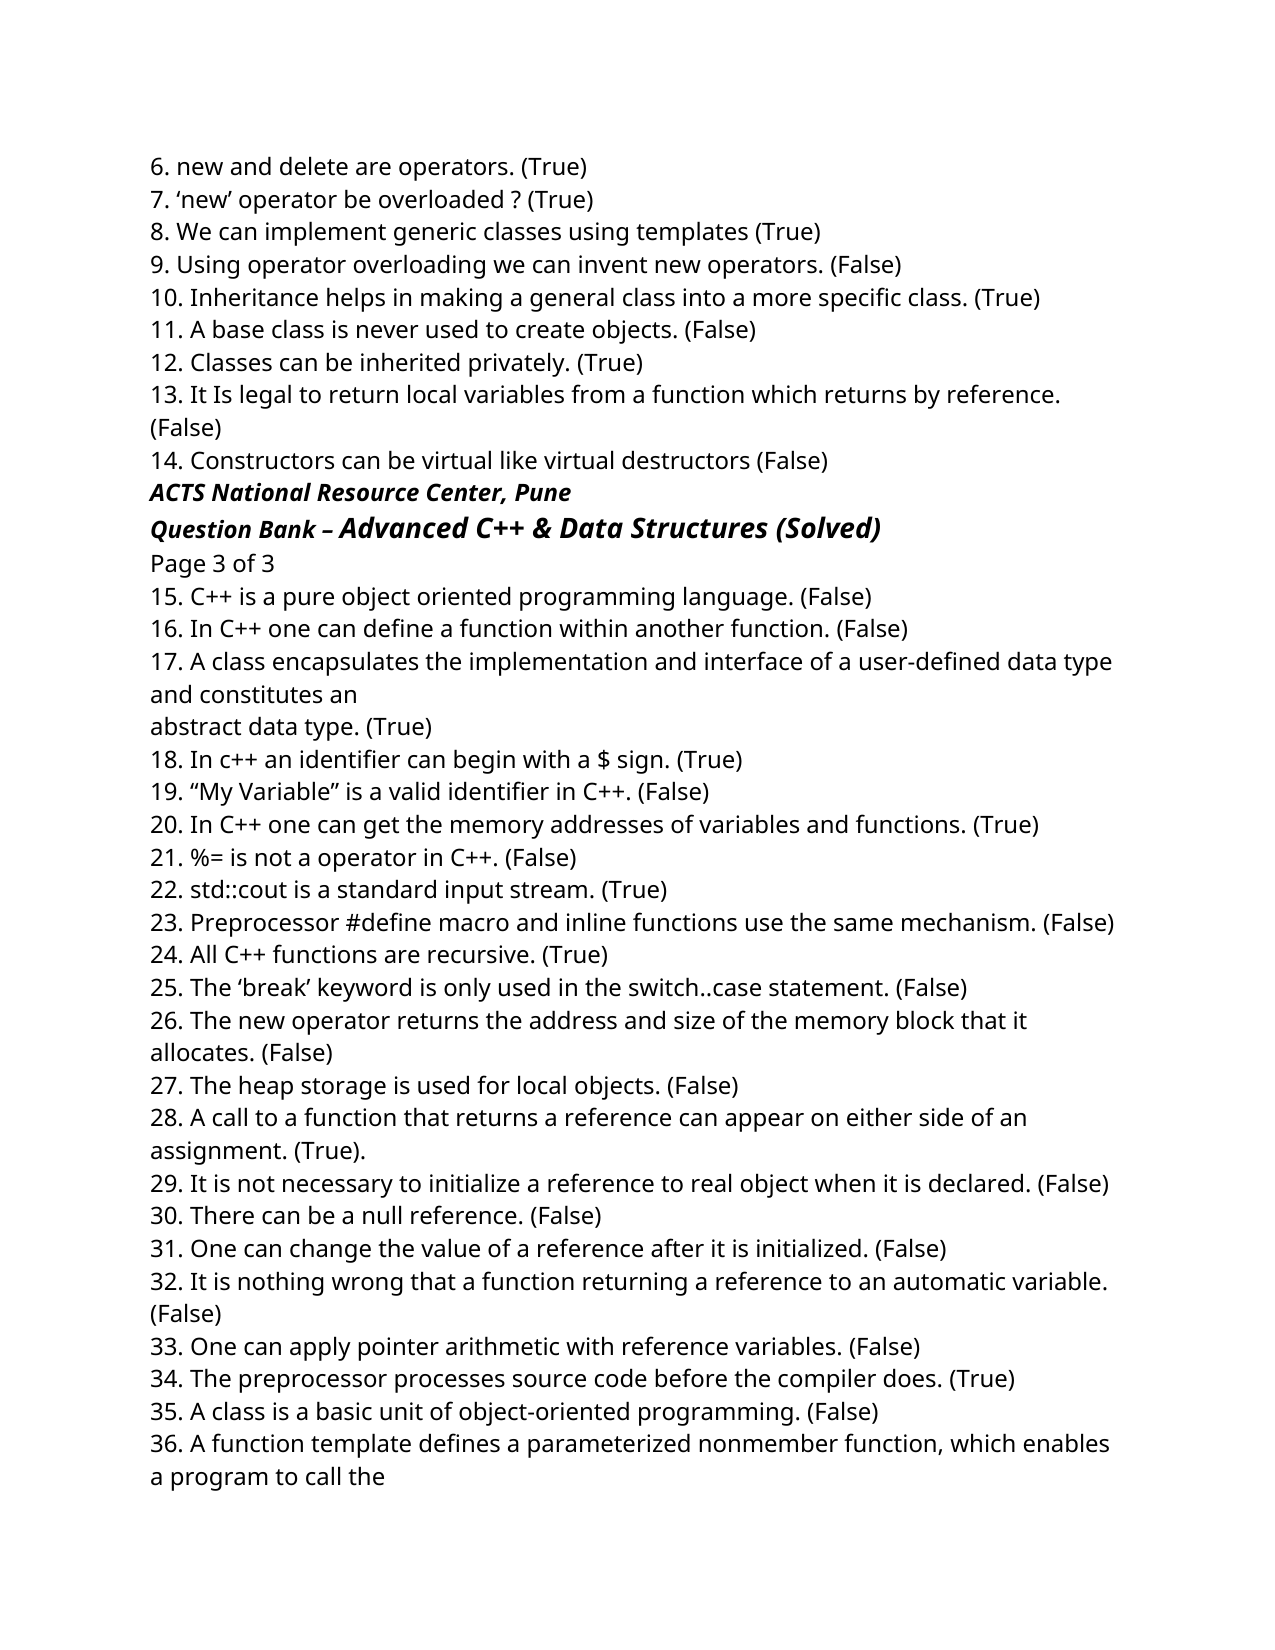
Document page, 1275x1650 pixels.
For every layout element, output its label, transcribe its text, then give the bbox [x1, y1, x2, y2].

text 10. Inheritance helps in making a general class into a more specific class. (True) [150, 280, 1125, 313]
text 15. C++ is a pure object oriented programming language. (False) [150, 579, 1125, 612]
text 18. In c++ an identifier can begin with a $ sign. (True) [150, 743, 1125, 775]
text 31. One can change the value of a reference after it is initialized. (False) [150, 1232, 1125, 1264]
text Question Bank – Advanced C++ & Data Structures (Solved) [150, 509, 1125, 547]
text 19. “My Variable” is a valid identifier in C++. (False) [150, 775, 1125, 808]
text 14. Constructors can be virtual like virtual destructors (False) [150, 443, 1125, 476]
text 25. The ‘break’ keyword is only used in the switch..case statement. (False) [150, 971, 1125, 1003]
text 21. %= is not a operator in C++. (False) [150, 840, 1125, 873]
text abstract data type. (True) [150, 710, 1125, 743]
text 12. Classes can be inherited privately. (True) [150, 346, 1125, 378]
text 9. Using operator overloading we can invent new operators. (False) [150, 248, 1125, 280]
text 29. It is not necessary to initialize a reference to real object when it is declared. (False) [150, 1166, 1125, 1199]
text 35. A class is a basic unit of object-oriented programming. (False) [150, 1395, 1125, 1427]
text 16. In C++ one can define a function within another function. (False) [150, 612, 1125, 645]
text 23. Preprocessor #define macro and inline functions use the same mechanism. (False) [150, 906, 1125, 938]
text ACTS National Resource Center, Pune [150, 476, 1125, 509]
text 20. In C++ one can get the memory addresses of variables and functions. (True) [150, 808, 1125, 840]
text 7. ‘new’ operator be overloaded ? (True) [150, 183, 1125, 215]
text 28. A call to a function that returns a reference can appear on either side of an assignment. (True). [150, 1101, 1125, 1166]
text 6. new and delete are operators. (True) [150, 150, 1125, 183]
text 33. One can apply pointer arithmetic with reference variables. (False) [150, 1329, 1125, 1362]
text 8. We can implement generic classes using templates (True) [150, 215, 1125, 248]
text 17. A class encapsulates the implementation and interface of a user-defined data type and constitutes an [150, 645, 1125, 710]
text 34. The preprocessor processes source code before the compiler does. (True) [150, 1362, 1125, 1395]
text 27. The heap storage is used for local objects. (False) [150, 1069, 1125, 1101]
text 24. All C++ functions are recursive. (True) [150, 938, 1125, 971]
text 32. It is nothing wrong that a function returning a reference to an automatic variable. (False) [150, 1264, 1125, 1329]
text 36. A function template defines a parameterized nonmember function, which enables a program to call the [150, 1427, 1125, 1492]
text 22. std::cout is a standard input stream. (True) [150, 873, 1125, 906]
text 13. It Is legal to return local variables from a function which returns by reference. (False) [150, 378, 1125, 443]
text Page 3 of 3 [150, 547, 1125, 579]
text 30. There can be a null reference. (False) [150, 1199, 1125, 1232]
text 26. The new operator returns the address and size of the memory block that it allocates. (False) [150, 1003, 1125, 1069]
text 11. A base class is never used to create objects. (False) [150, 313, 1125, 346]
